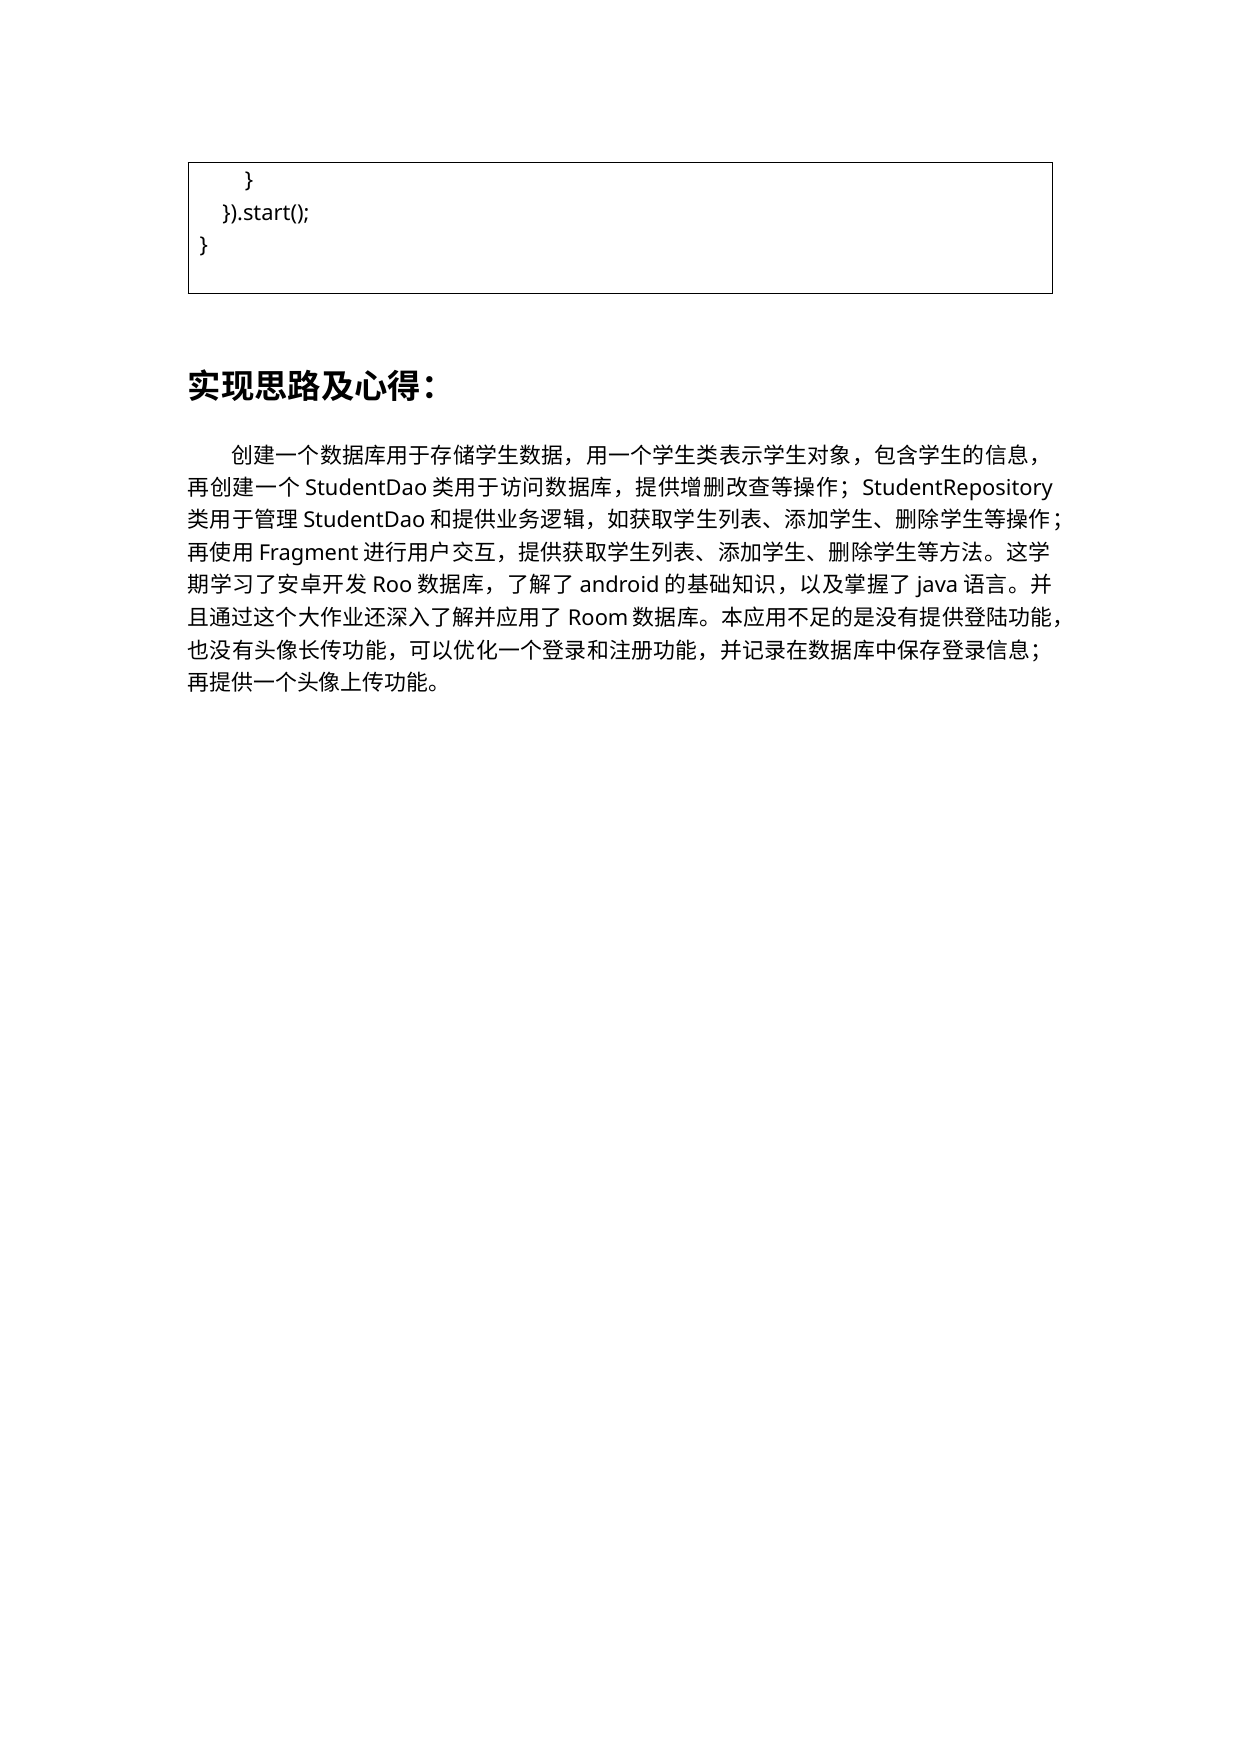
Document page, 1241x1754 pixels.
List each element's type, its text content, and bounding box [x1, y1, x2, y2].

text 创建一个数据库用于存储学生数据，用一个学生类表示学生对象，包含学生的信息，再创建一个StudentDao类用于访问数据库，提供增删改查等操作；StudentRepository类用于管理StudentDao和提供业务逻辑，如获取学生列表、添加学生、删除学生等操作；再使用Fragment进行用户交互，提供获取学生列表、添加学生、删除学生等方法。这学期学习了安卓开发Roo数据库，了解了android的基础知识，以及掌握了java语言。并且通过这个大作业还深入了解并应用了Room数据库。本应用不足的是没有提供登陆功能，也没有头像长传功能，可以优化一个登录和注册功能，并记录在数据库中保存登录信息；再提供一个头像上传功能。 [187, 437, 1053, 697]
subtitle 实现思路及心得： [187, 352, 1053, 417]
